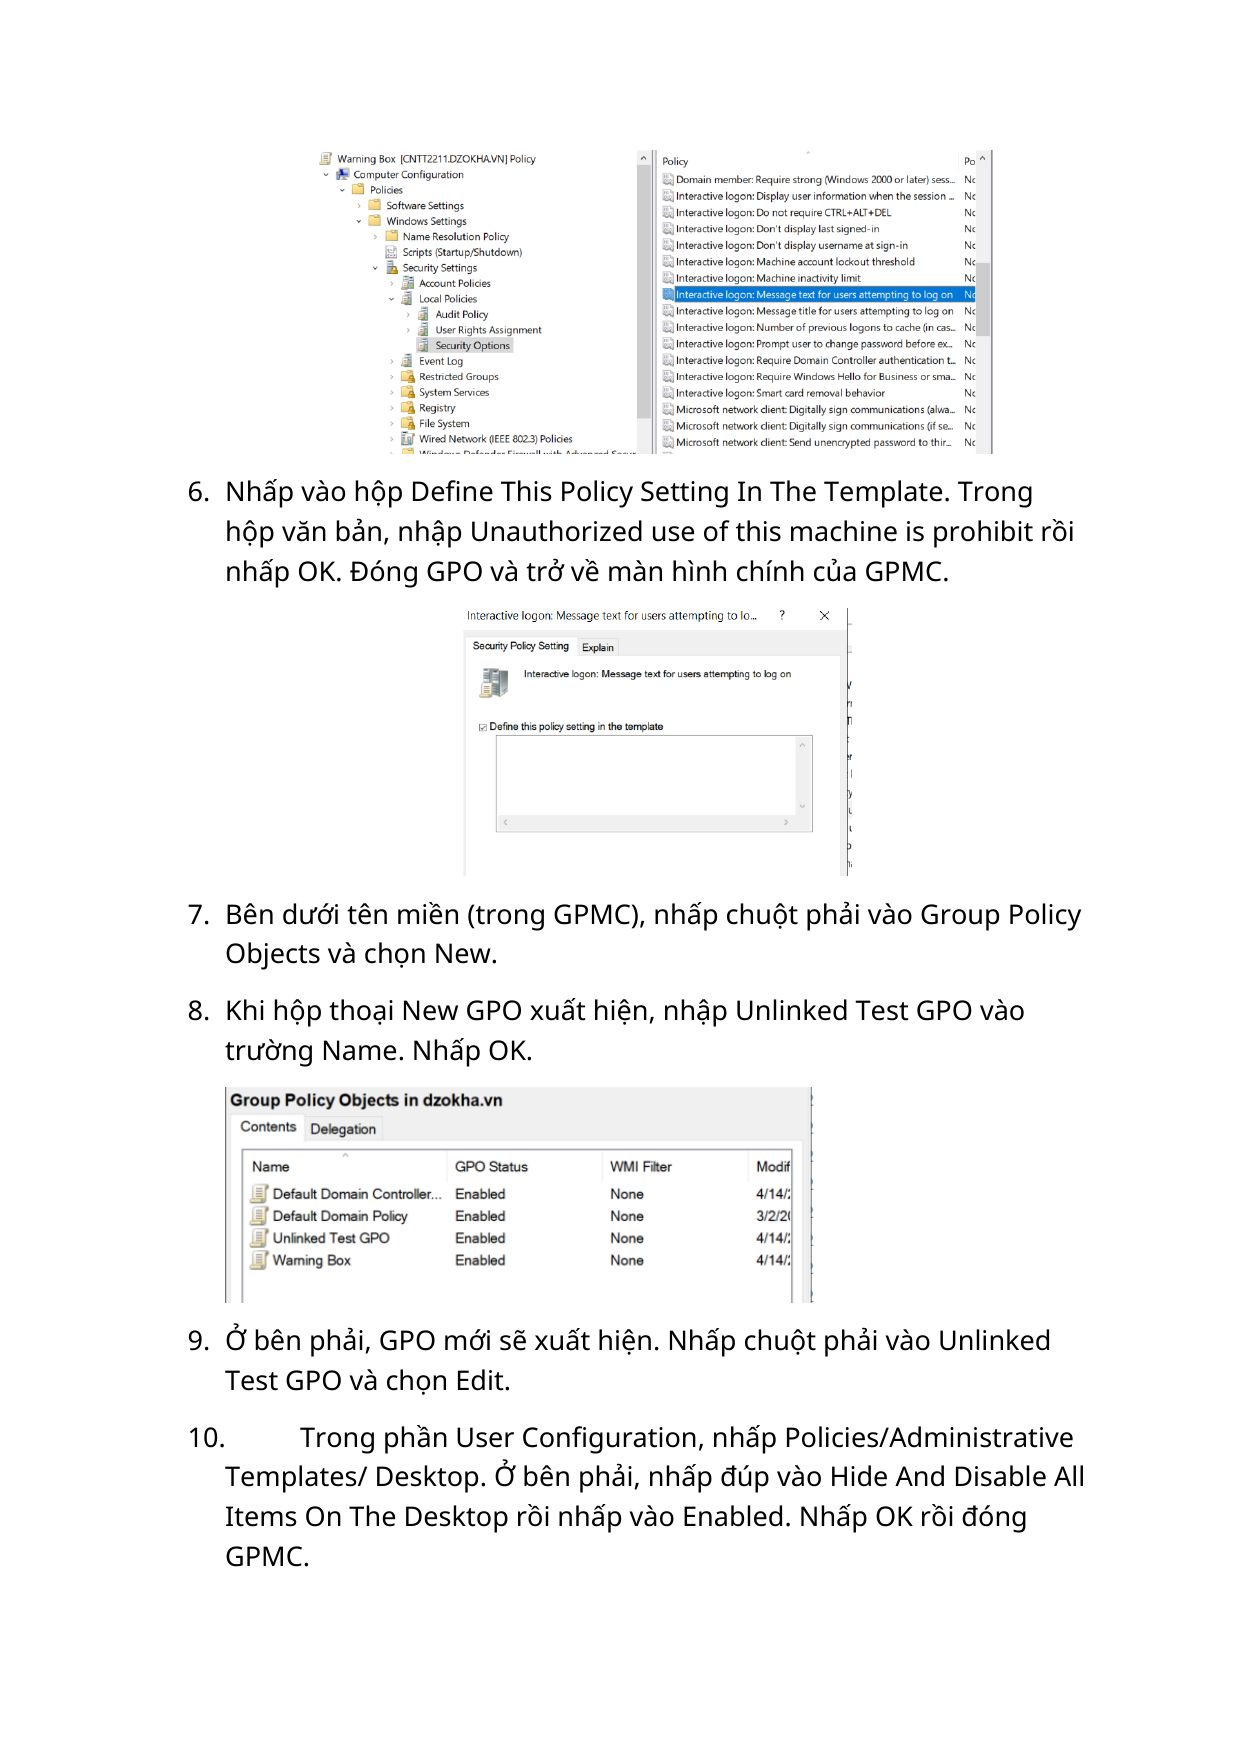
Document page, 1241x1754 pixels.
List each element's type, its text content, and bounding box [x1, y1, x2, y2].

list Bên dưới tên miền (trong GPMC), nhấp chuột phải vào Group Policy Objects và chọn New. [187, 895, 1090, 972]
picture [463, 608, 852, 876]
list Ở bên phải, GPO mới sẽ xuất hiện. Nhấp chuột phải vào Unlinked Test GPO và chọn Edit. [187, 1322, 1090, 1398]
picture [316, 150, 999, 454]
picture [225, 1087, 819, 1303]
list Khi hộp thoại New GPO xuất hiện, nhập Unlinked Test GPO vào trường Name. Nhấp OK. [187, 991, 1090, 1068]
list Trong phần User Configuration, nhấp Policies/Administrative Templates/ Desktop. Ở bên phải, nhấp đúp vào Hide And Disable All Items On The Desktop rồi nhấp vào Enabled. Nhấp OK rồi đóng GPMC. [187, 1418, 1090, 1574]
list Nhấp vào hộp Define This Policy Setting In The Template. Trong hộp văn bản, nhập Unauthorized use of this machine is prohibit rồi nhấp OK. Đóng GPO và trở về màn hình chính của GPMC. [187, 473, 1090, 589]
